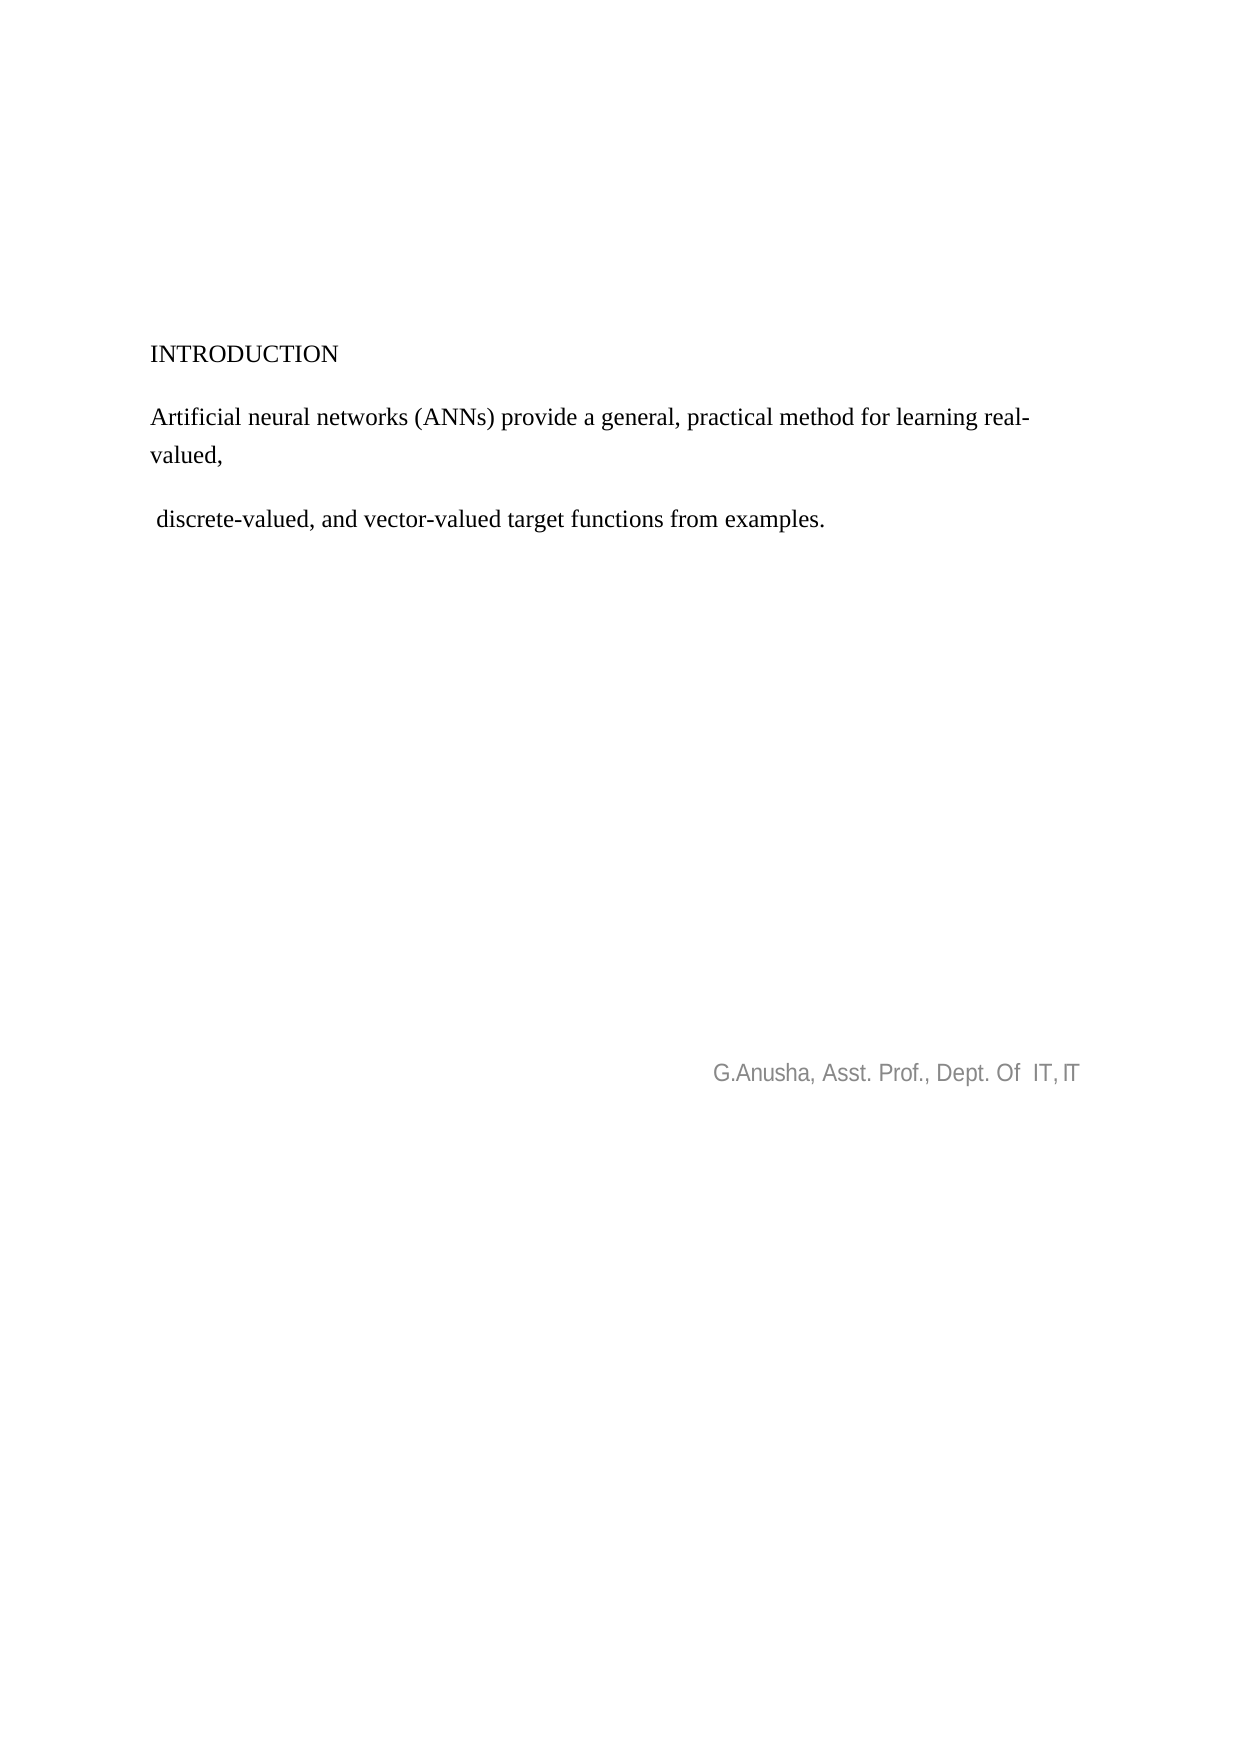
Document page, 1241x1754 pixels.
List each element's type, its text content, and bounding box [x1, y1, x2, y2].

subtitle discrete-valued, and vector-valued target functions from examples. [150, 504, 1090, 532]
subtitle Artificial neural networks (ANNs) provide a general, practical method for learning real-valued, [150, 402, 1090, 469]
subtitle INTRODUCTION [150, 339, 1090, 368]
